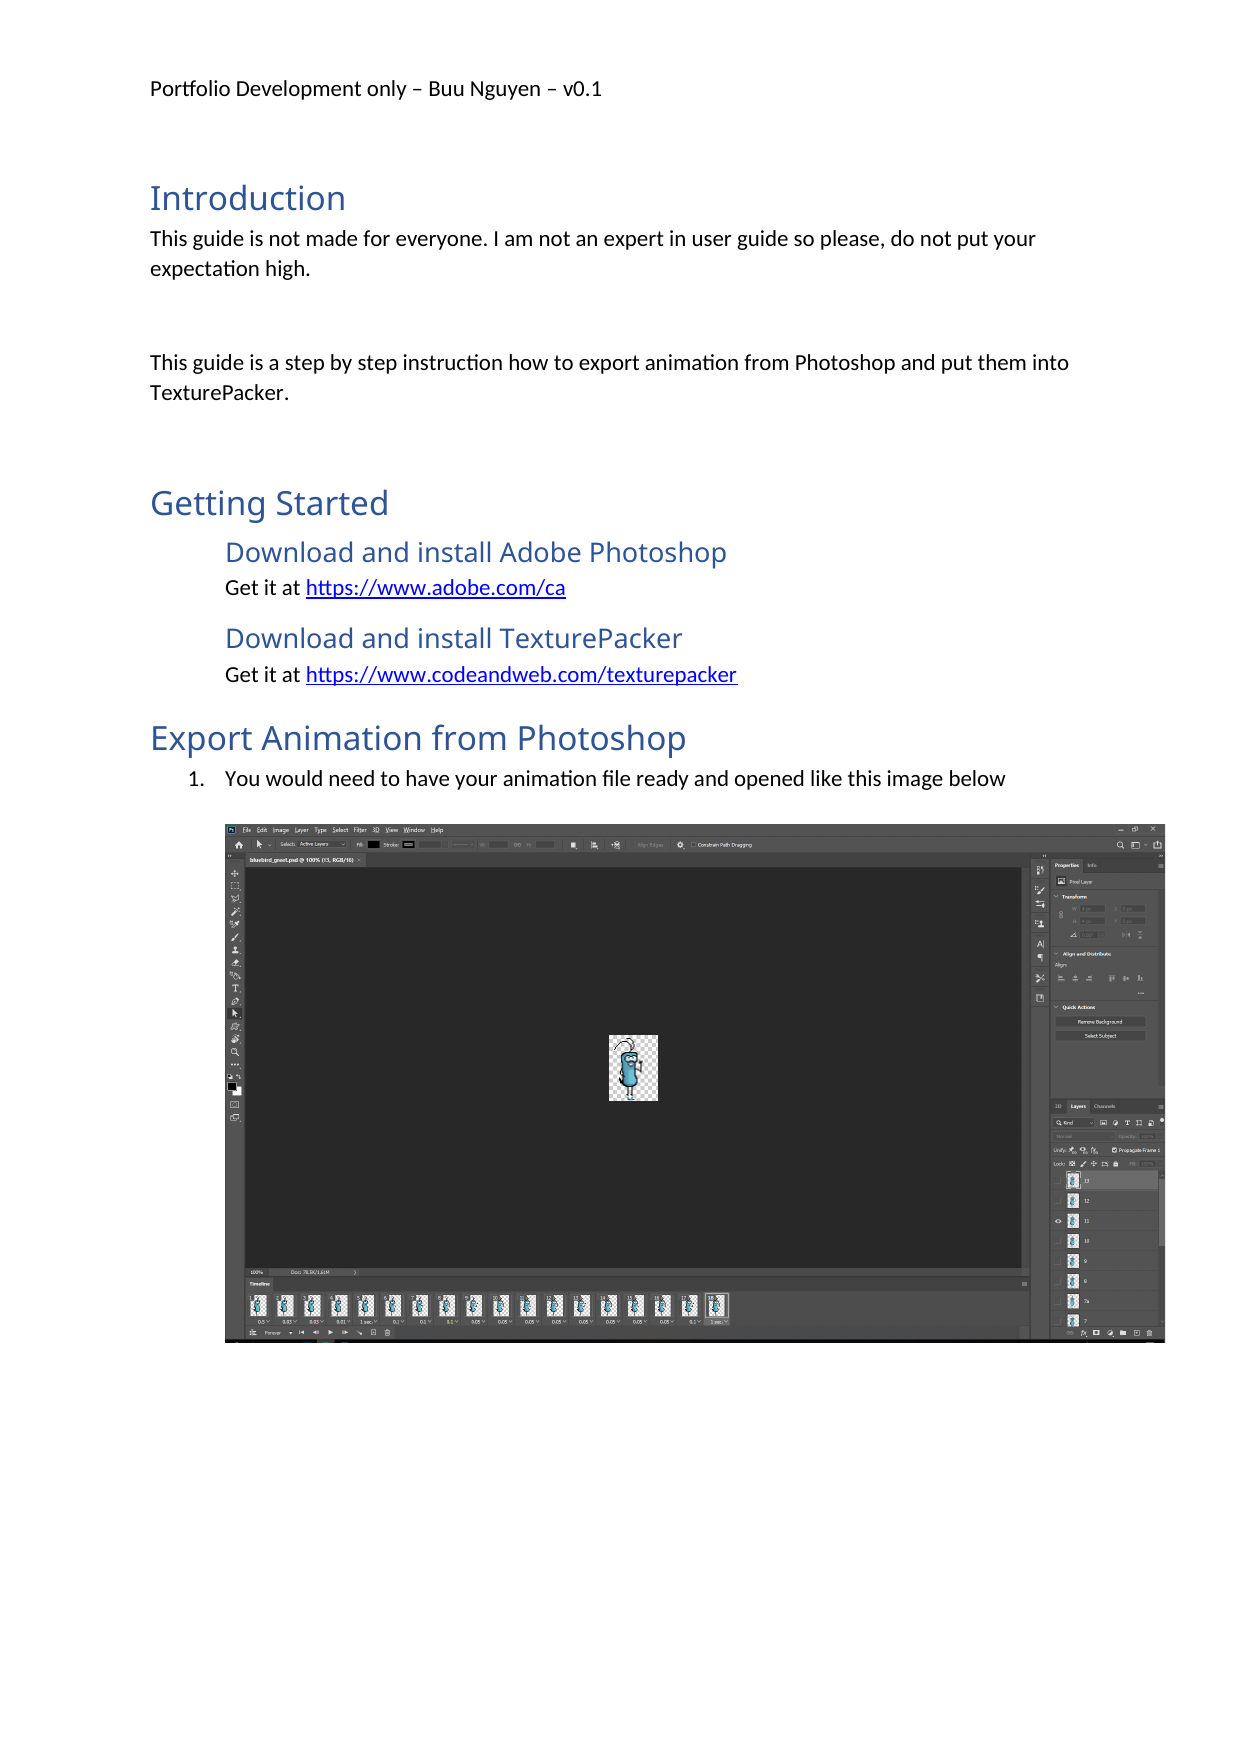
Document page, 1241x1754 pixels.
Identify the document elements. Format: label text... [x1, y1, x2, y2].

list You would need to have your animation file ready and opened like this image below [187, 764, 1090, 792]
text Get it at https://www.adobe.com/ca [150, 573, 1090, 601]
text This guide is not made for everyone. I am not an expert in user guide so please, do not put your expectation high. [150, 224, 1090, 282]
text Get it at https://www.codeandweb.com/texturepacker [150, 660, 1090, 688]
subtitle Download and install TexturePacker [150, 620, 1090, 657]
text This guide is a step by step instruction how to export animation from Photoshop and put them into TexturePacker. [150, 348, 1090, 406]
subtitle Export Animation from Photoshop [150, 715, 1090, 760]
subtitle Getting Started [150, 480, 1090, 526]
subtitle Download and install Adobe Photoshop [150, 533, 1090, 570]
subtitle Introduction [150, 175, 1090, 220]
picture [225, 824, 1166, 1343]
